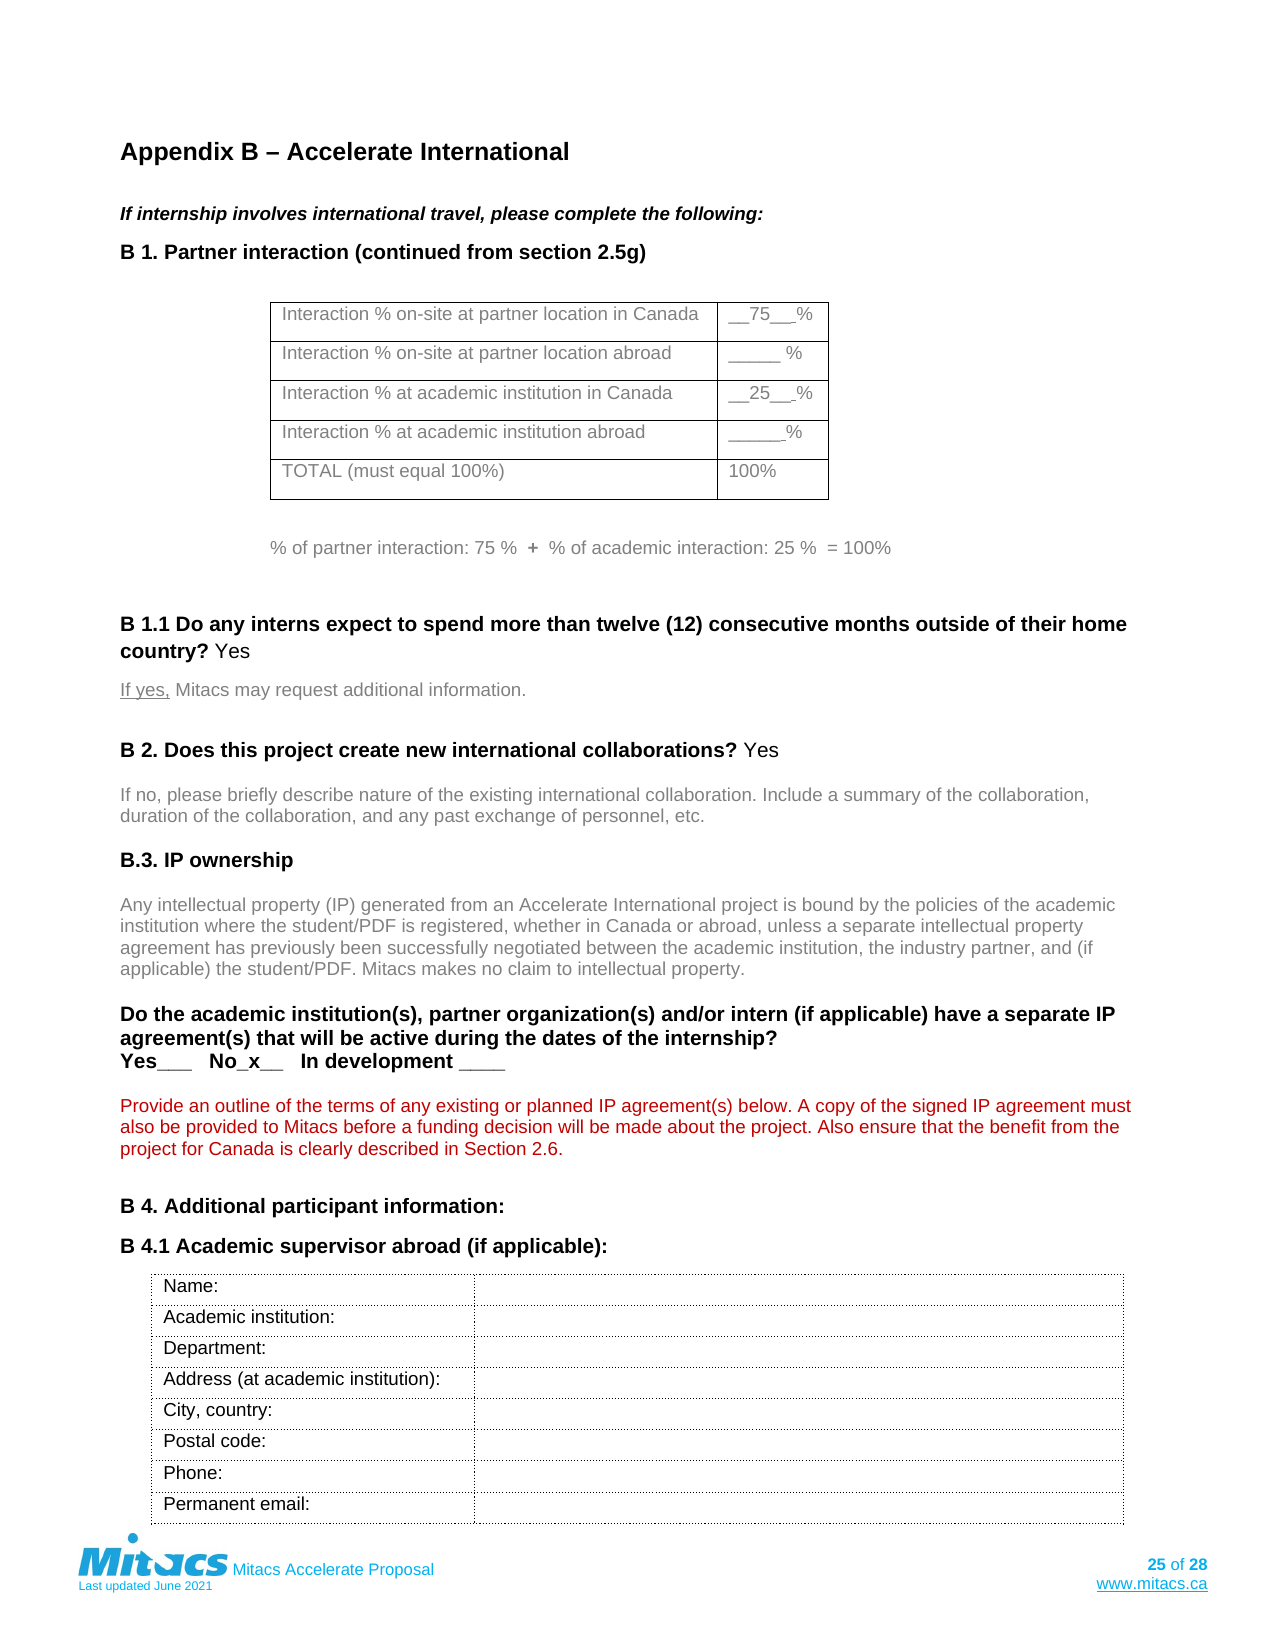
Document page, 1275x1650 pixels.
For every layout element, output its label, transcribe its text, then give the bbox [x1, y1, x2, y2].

table_cell TOTAL (must equal 100%) [271, 460, 717, 498]
text If internship involves international travel, please complete the following: [120, 203, 1155, 224]
table_header __75__ % [718, 303, 828, 341]
table_cell __25__ % [718, 381, 828, 420]
table_header Interaction % on-site at partner location in Canada [271, 303, 717, 341]
text Any intellectual property (IP) generated from an Accelerate International project is bound by the policies of the academic institution where the student/PDF is registered, whether in Canada or abroad, unless a separate intellectual property agreement has previously been successfully negotiated between the academic institution, the industry partner, and (if applicable) the student/PDF. Mitacs makes no claim to intellectual property. [120, 893, 1155, 980]
table_cell [474, 1305, 1123, 1336]
table_cell Academic institution: [152, 1305, 474, 1336]
text B 2. Does this project create new international collaborations? Yes [120, 738, 1155, 762]
table_header Name: [152, 1274, 474, 1305]
table_cell [474, 1429, 1123, 1460]
text % of partner interaction: 75 % + % of academic interaction: 25 % = 100% [270, 537, 1155, 558]
text If yes, Mitacs may request additional information. [120, 679, 1155, 701]
text B 1. Partner interaction (continued from section 2.5g) [120, 240, 1155, 264]
table_cell Address (at academic institution): [152, 1367, 474, 1398]
table_cell Interaction % on-site at partner location abroad [271, 342, 717, 380]
table_cell Phone: [152, 1460, 474, 1492]
text B 4. Additional participant information: [120, 1193, 1155, 1217]
text Provide an outline of the terms of any existing or planned IP agreement(s) below. A copy of the signed IP agreement must also be provided to Mitacs before a funding decision will be made about the project. Also ensure that the benefit from the project for Canada is clearly described in Section 2.6. [120, 1095, 1155, 1159]
table_header [474, 1274, 1123, 1305]
table_cell Interaction % at academic institution abroad [271, 421, 717, 459]
table_cell [474, 1367, 1123, 1398]
table_cell _____ % [718, 421, 828, 459]
picture [144, 1581, 149, 1590]
table_cell [474, 1336, 1123, 1367]
table_cell Interaction % at academic institution in Canada [271, 381, 717, 420]
text B 4.1 Academic supervisor abroad (if applicable): [120, 1233, 1155, 1257]
table_cell _____ % [718, 342, 828, 380]
table_cell Postal code: [152, 1429, 474, 1460]
table_cell City, country: [152, 1398, 474, 1429]
table_cell [474, 1398, 1123, 1429]
text B 1.1 Do any interns expect to spend more than twelve (12) consecutive months outside of their home country? Yes [120, 611, 1155, 663]
table_cell Permanent email: [152, 1492, 474, 1523]
text B.3. IP ownership [120, 848, 1155, 872]
table_cell [474, 1492, 1123, 1523]
picture [78, 1533, 228, 1576]
picture [113, 1583, 118, 1593]
subtitle Appendix B – Accelerate International [120, 137, 1155, 166]
table_cell 100% [718, 460, 828, 498]
text If no, please briefly describe nature of the existing international collaboration. Include a summary of the collaboration, duration of the collaboration, and any past exchange of personnel, etc. [120, 783, 1155, 826]
text Do the academic institution(s), partner organization(s) and/or intern (if applicable) have a separate IP agreement(s) that will be active during the dates of the internship? [120, 1001, 1155, 1049]
table_cell [474, 1460, 1123, 1492]
text Yes___ No_x__ In development ____ [120, 1049, 1155, 1073]
table_cell Department: [152, 1336, 474, 1367]
